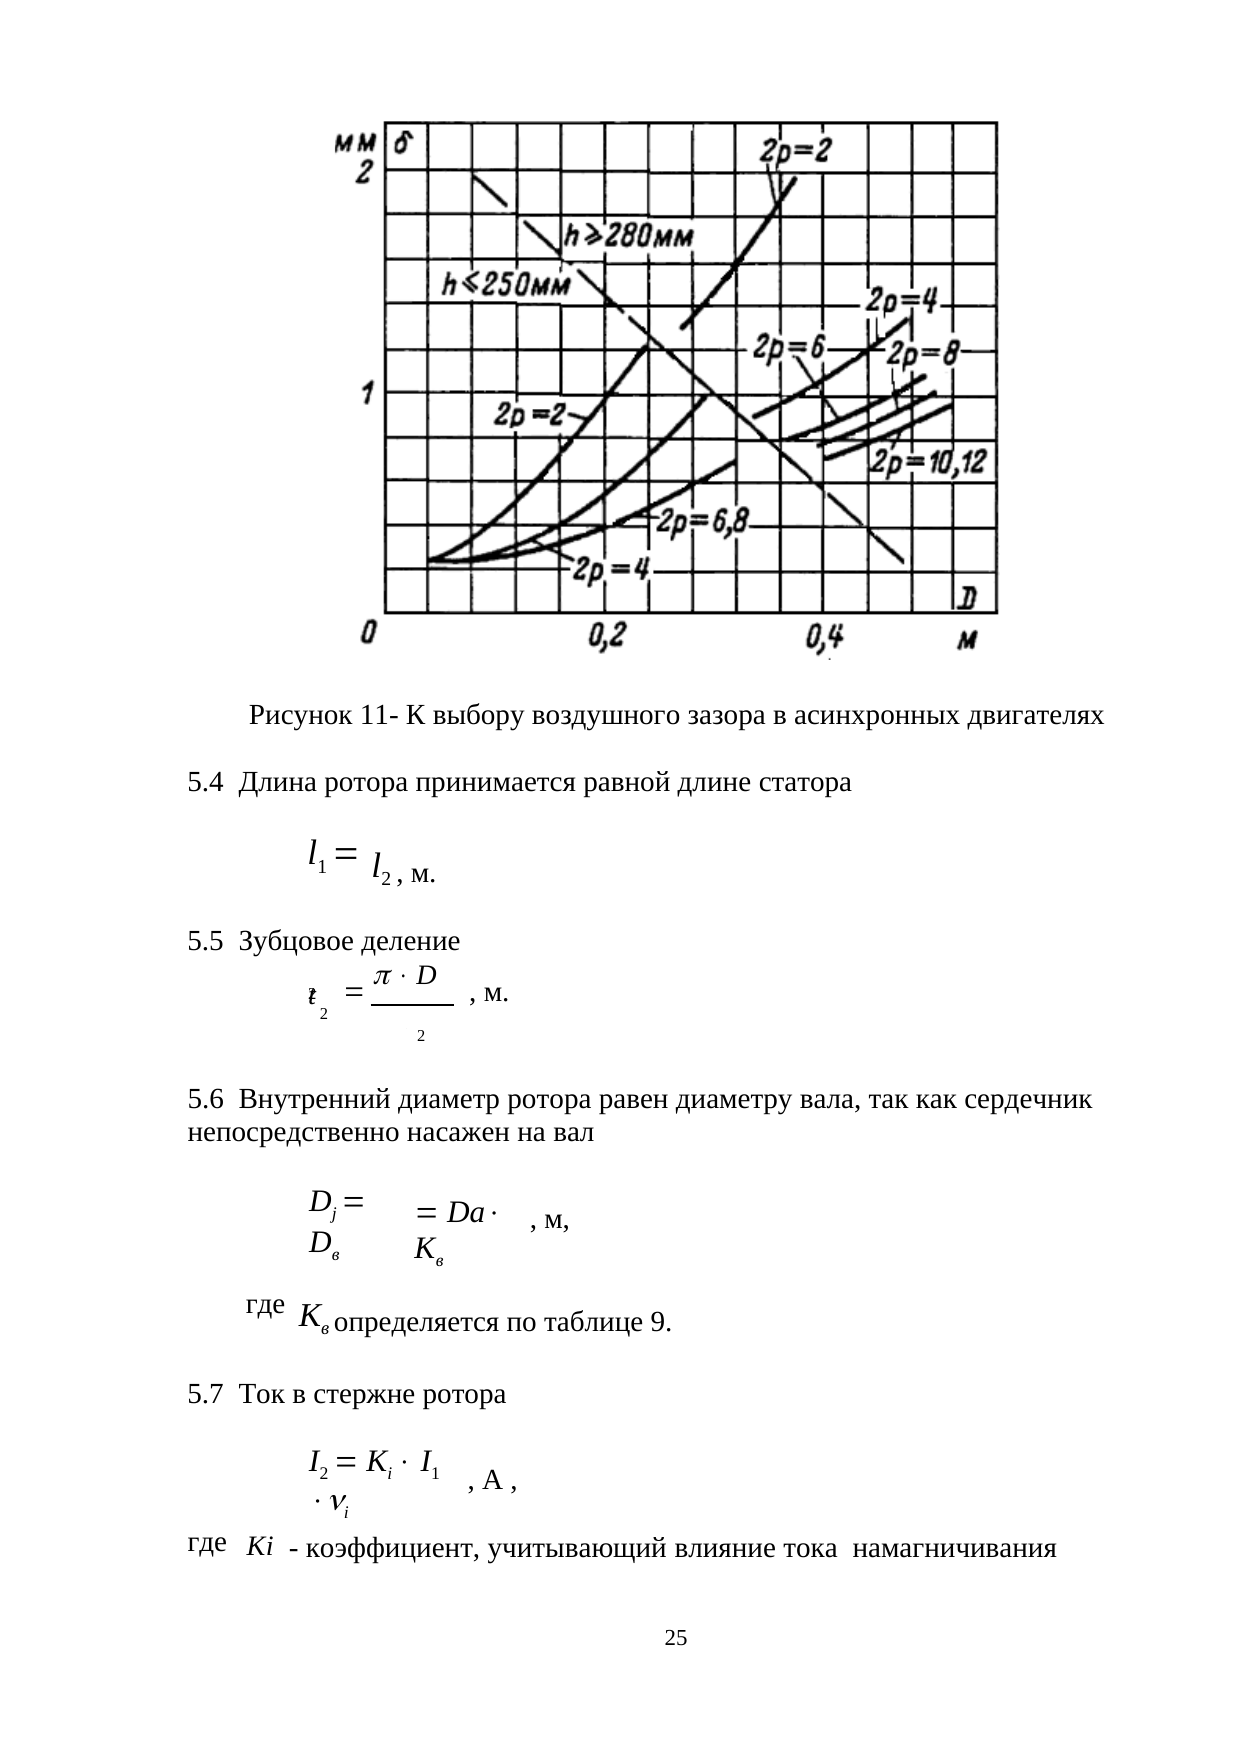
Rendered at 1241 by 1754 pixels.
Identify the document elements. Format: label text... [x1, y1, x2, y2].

text , м. [469, 989, 1178, 1004]
text , м, [529, 1201, 1178, 1234]
picture [334, 120, 1000, 660]
text 2 [417, 1026, 1178, 1045]
text  Da Kв [414, 1193, 518, 1270]
text I2  Ki  I1 i [308, 1442, 455, 1518]
text Kв определяется по таблице 9. [298, 1295, 1178, 1339]
text Dj  Dв [309, 1182, 403, 1264]
list Внутренний диаметр ротора равен диаметру вала, так как сердечник непосредственно насажен на вал [187, 1081, 1093, 1148]
text где [187, 1524, 227, 1557]
text l2 , м. [371, 844, 1178, 890]
text t    D 2 [308, 963, 446, 1003]
text 2 [319, 1004, 1178, 1023]
list Ток в стержне ротора [187, 1376, 1178, 1409]
text где [146, 1286, 285, 1320]
text l1  [146, 831, 360, 878]
text Ki - коэффициент, учитывающий влияние тока намагничивания [246, 1529, 1178, 1563]
text Рисунок 11- К выбору воздушного зазора в асинхронных двигателях [249, 697, 1178, 730]
list Зубцовое деление [187, 924, 1178, 957]
list Длина ротора принимается равной длине статора [187, 764, 1178, 797]
text , А , [467, 1462, 1178, 1496]
